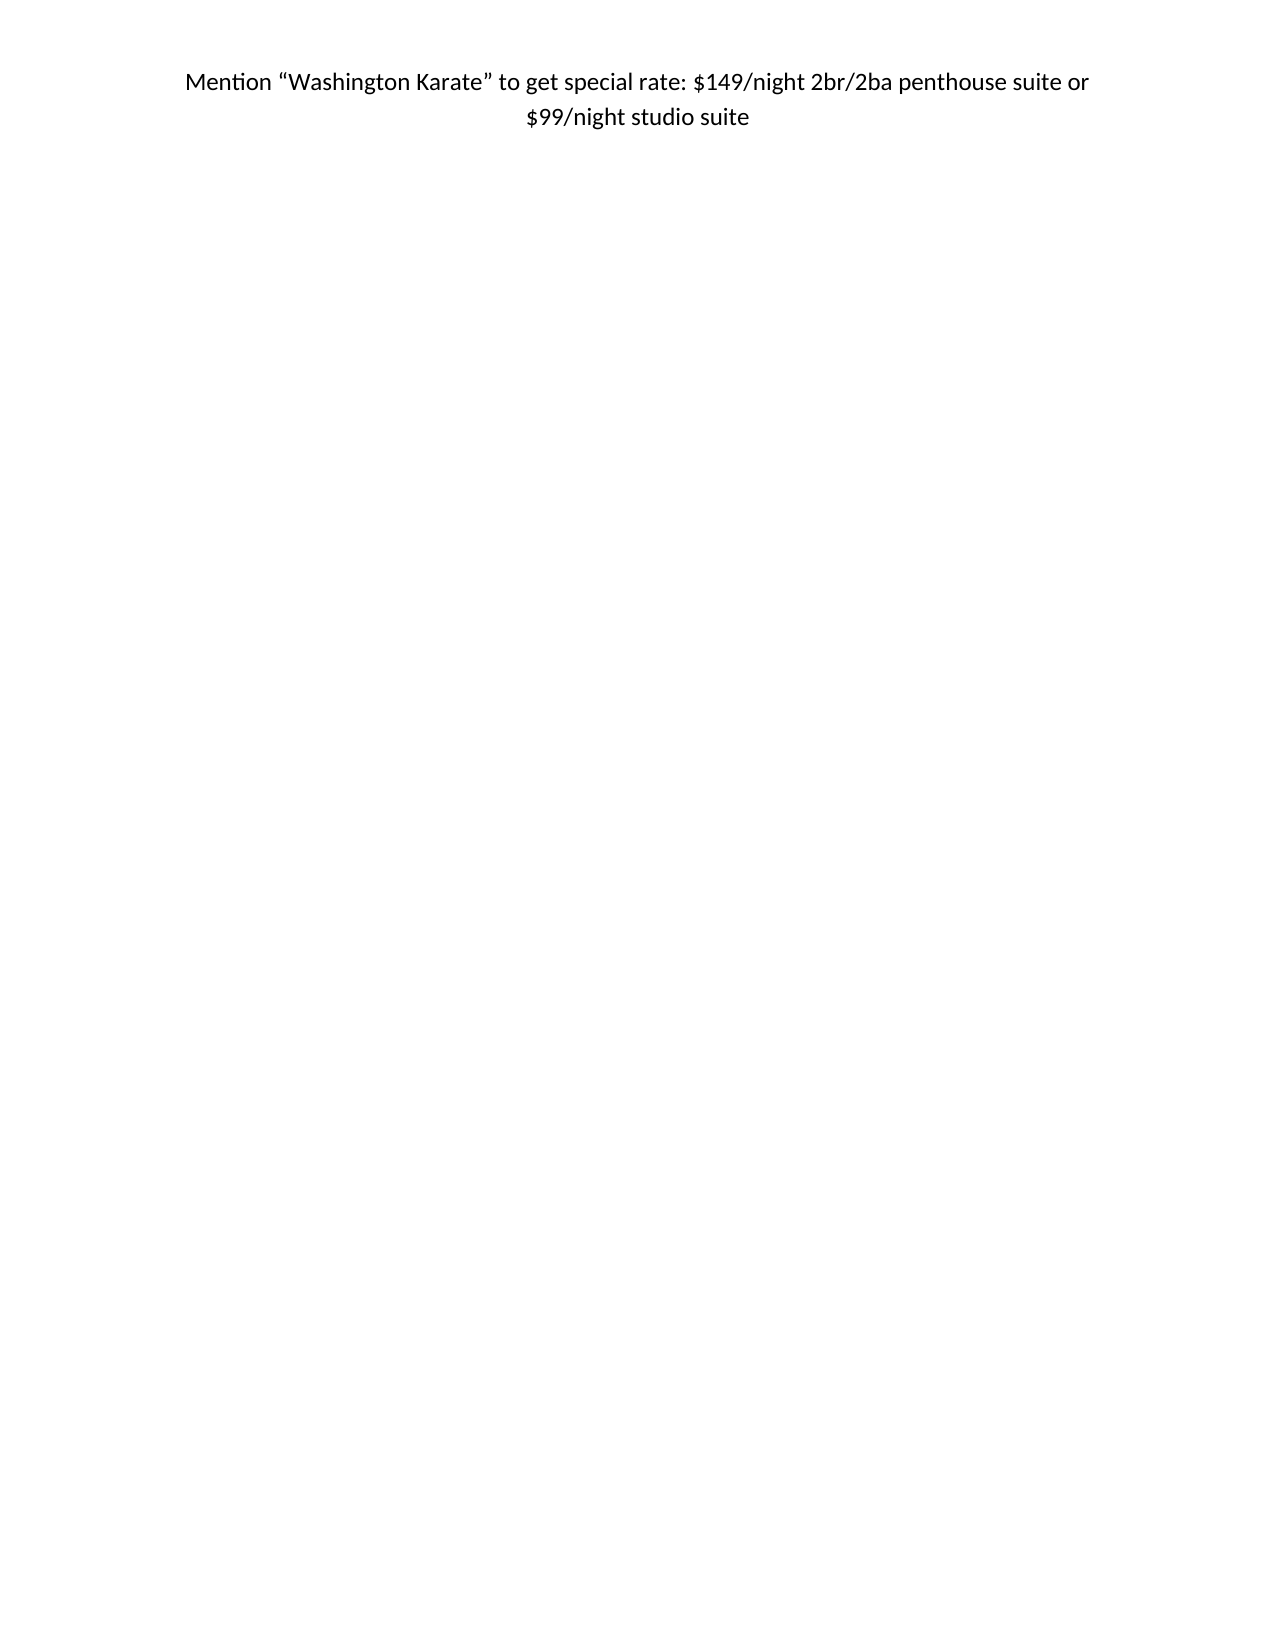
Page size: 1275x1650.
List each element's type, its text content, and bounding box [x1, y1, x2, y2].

text Mention “Washington Karate” to get special rate: $149/night 2br/2ba penthouse suite or $99/night studio suite [150, 66, 1125, 131]
